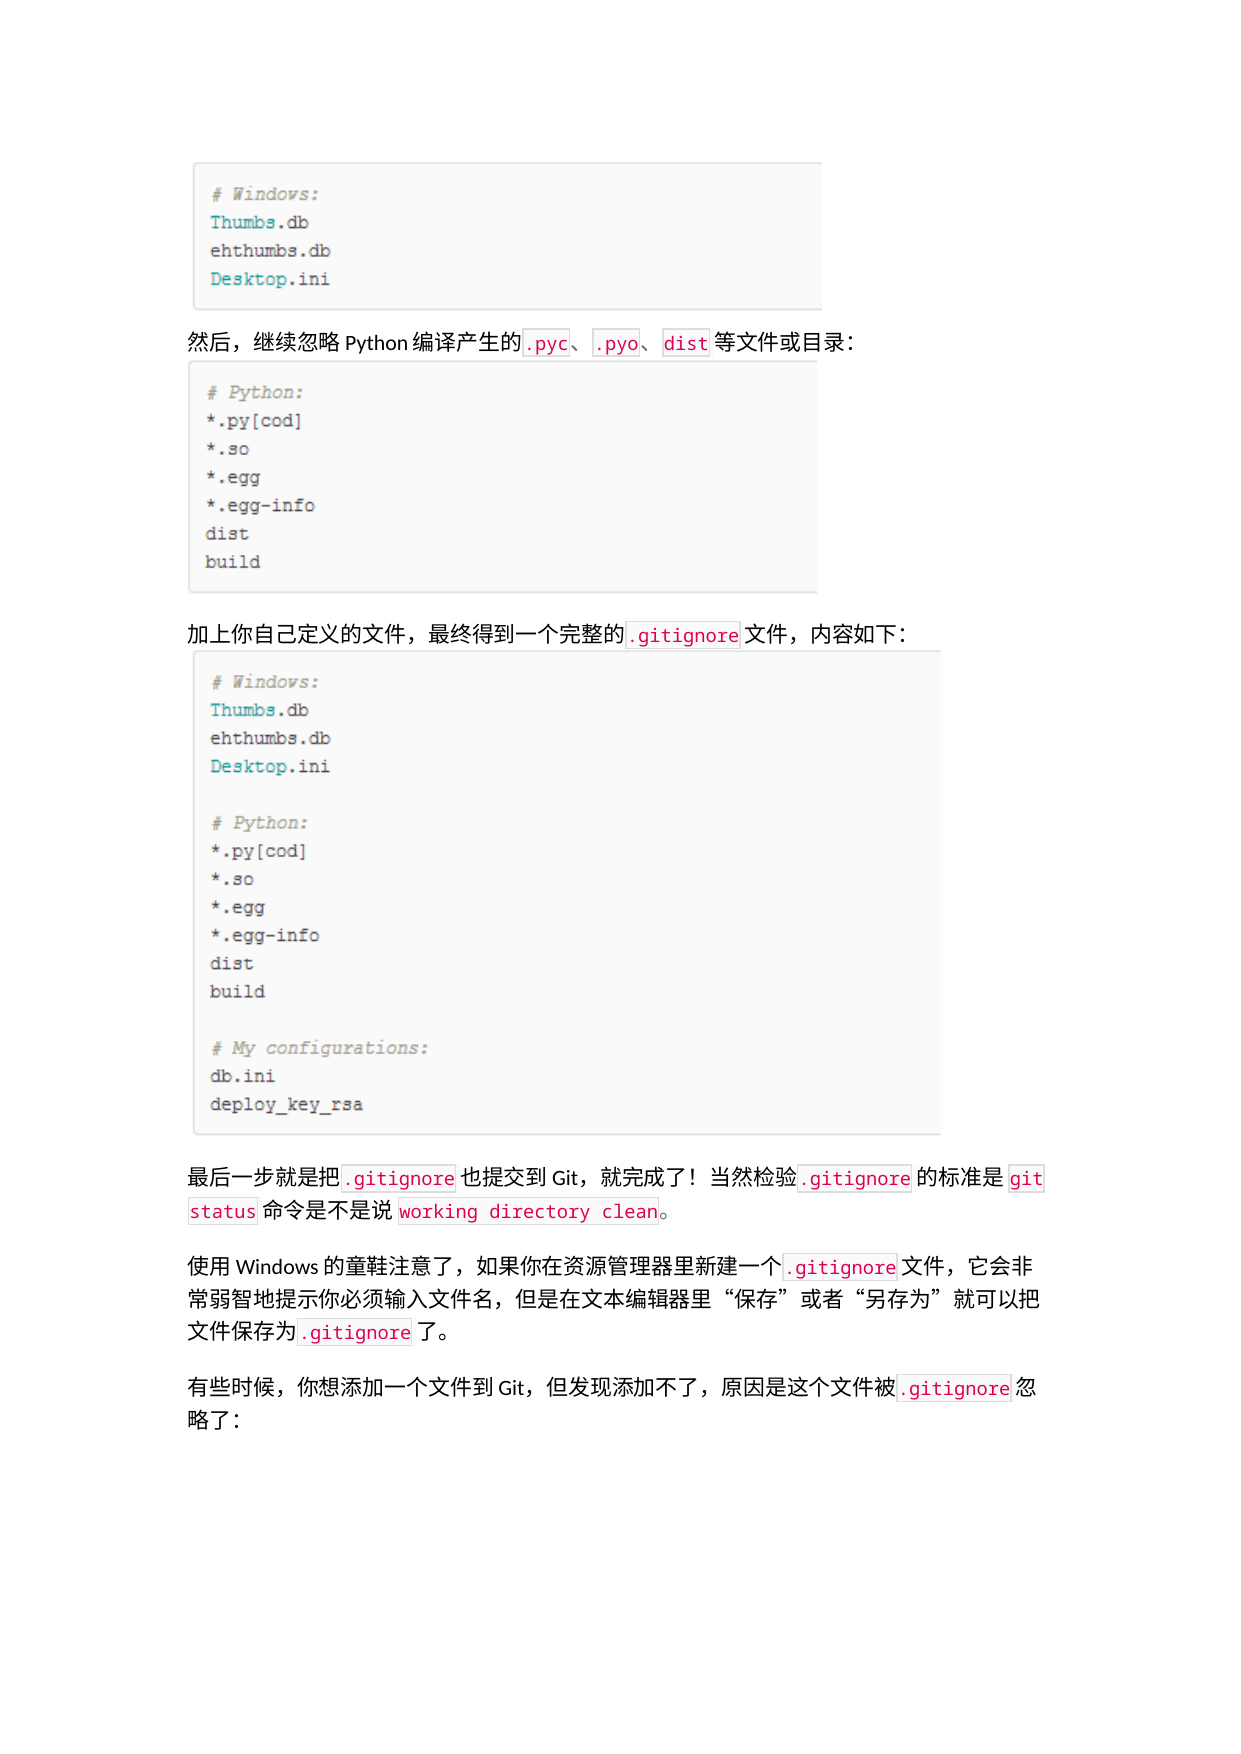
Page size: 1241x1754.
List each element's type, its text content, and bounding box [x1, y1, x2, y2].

text 有些时候，你想添加一个文件到Git，但发现添加不了，原因是这个文件被.gitignore忽略了： [187, 1370, 1053, 1435]
picture [187, 649, 941, 1137]
text 加上你自己定义的文件，最终得到一个完整的.gitignore文件，内容如下： [187, 617, 1053, 649]
text 最后一步就是把.gitignore也提交到Git，就完成了！当然检验.gitignore的标准是git status命令是不是说working directory clean。 [187, 1160, 1053, 1225]
picture [187, 357, 818, 598]
text 使用Windows的童鞋注意了，如果你在资源管理器里新建一个.gitignore文件，它会非常弱智地提示你必须输入文件名，但是在文本编辑器里“保存”或者“另存为”就可以把文件保存为.gitignore了。 [187, 1249, 1053, 1346]
text 然后，继续忽略Python编译产生的.pyc、.pyo、dist等文件或目录： [187, 324, 1053, 357]
picture [187, 162, 822, 312]
